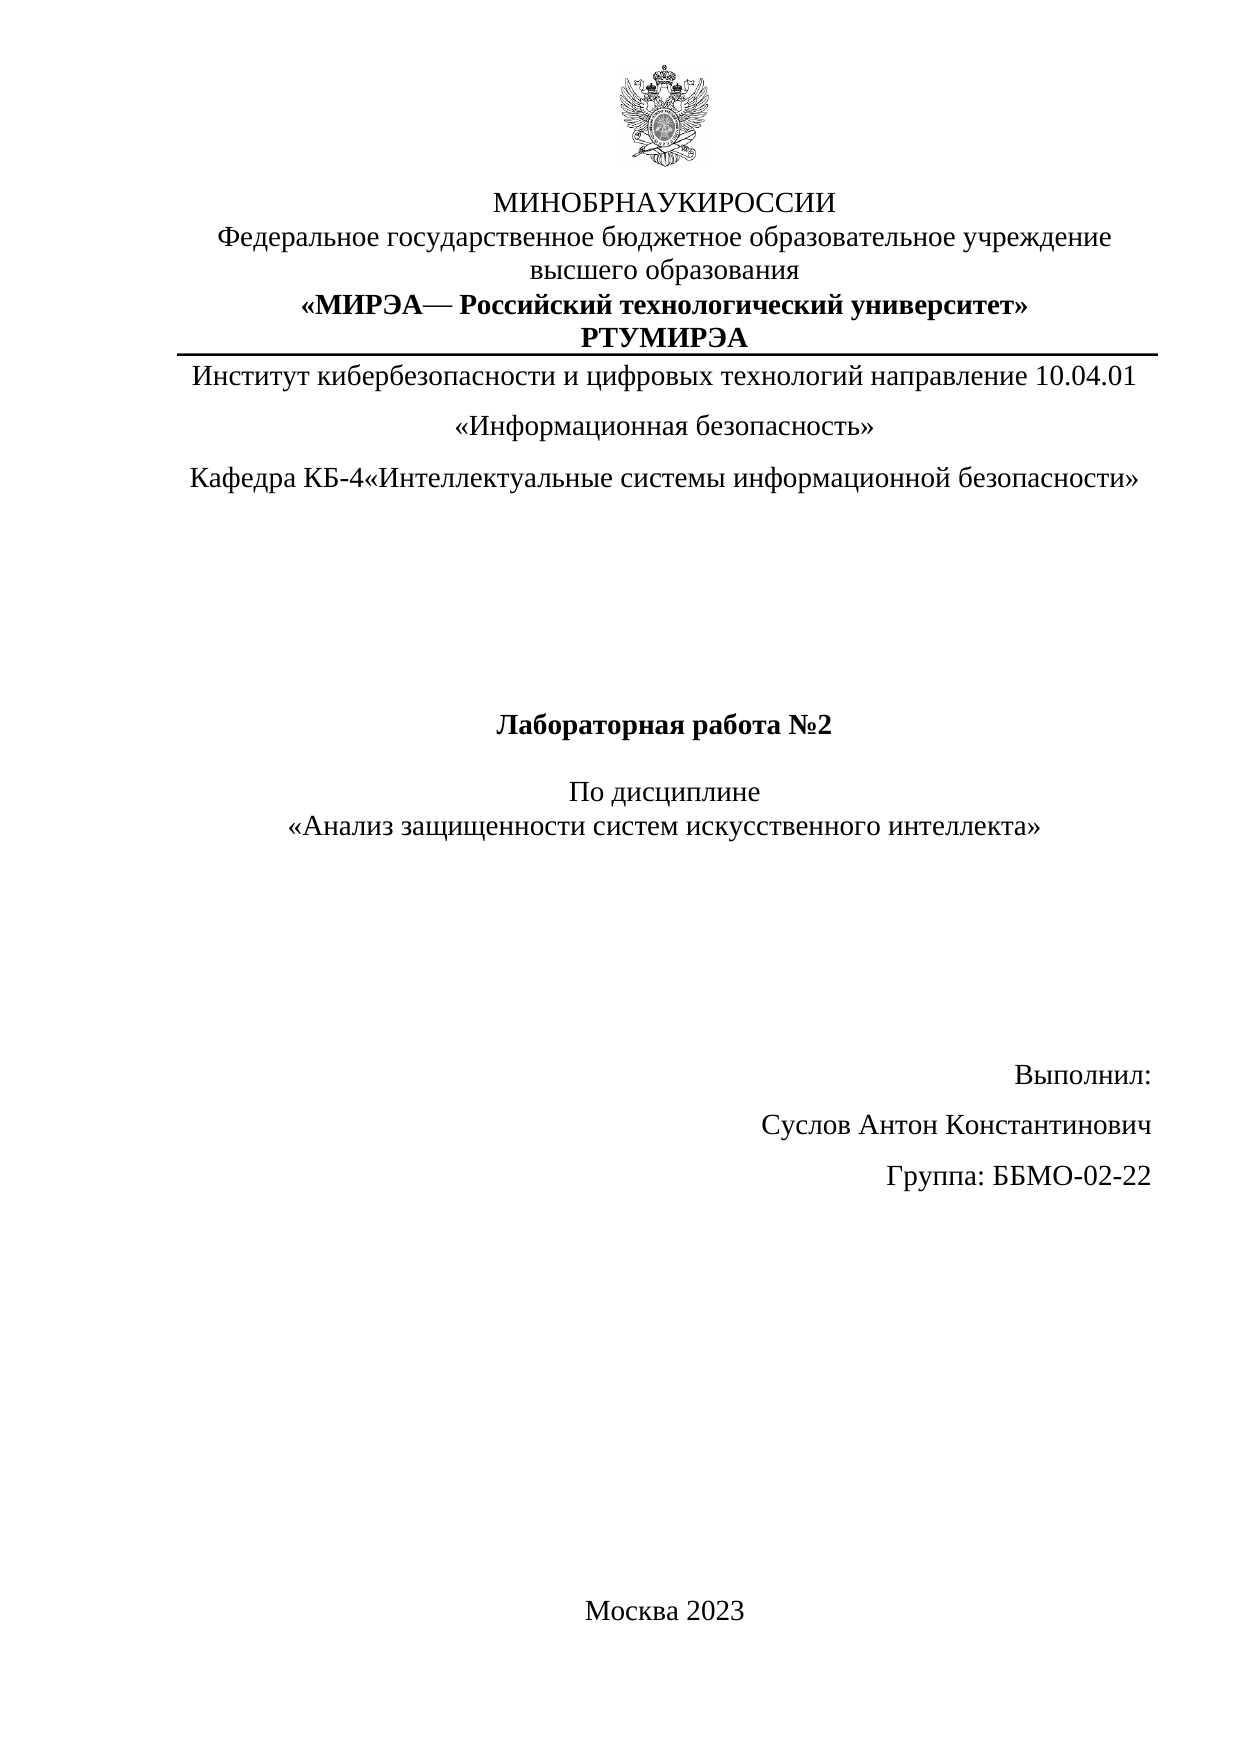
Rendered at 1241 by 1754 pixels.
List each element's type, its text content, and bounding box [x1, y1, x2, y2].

text МИНОБРНАУКИРОССИИ [177, 185, 1152, 219]
text Группа: ББМО-02-22 [177, 1158, 1152, 1191]
text «МИРЭА— Российский технологический университет» [177, 286, 1152, 321]
text Лабораторная работа №2 [177, 707, 1152, 741]
text По дисциплине [177, 774, 1152, 808]
picture [619, 65, 709, 167]
text РТУМИРЭА [177, 321, 1152, 353]
text Выполнил: [177, 1057, 1152, 1091]
text Федеральное государственное бюджетное образовательное учреждение высшего образования [177, 219, 1152, 286]
text Суслов Антон Константинович [177, 1107, 1152, 1141]
text Институт кибербезопасности и цифровых технологий направление 10.04.01 «Информационная безопасность» [177, 358, 1152, 442]
text Кафедра КБ-4«Интеллектуальные системы информационной безопасности» [177, 460, 1152, 494]
text «Анализ защищенности систем искусственного интеллекта» [177, 808, 1152, 842]
text Москва 2023 [177, 1593, 1152, 1626]
